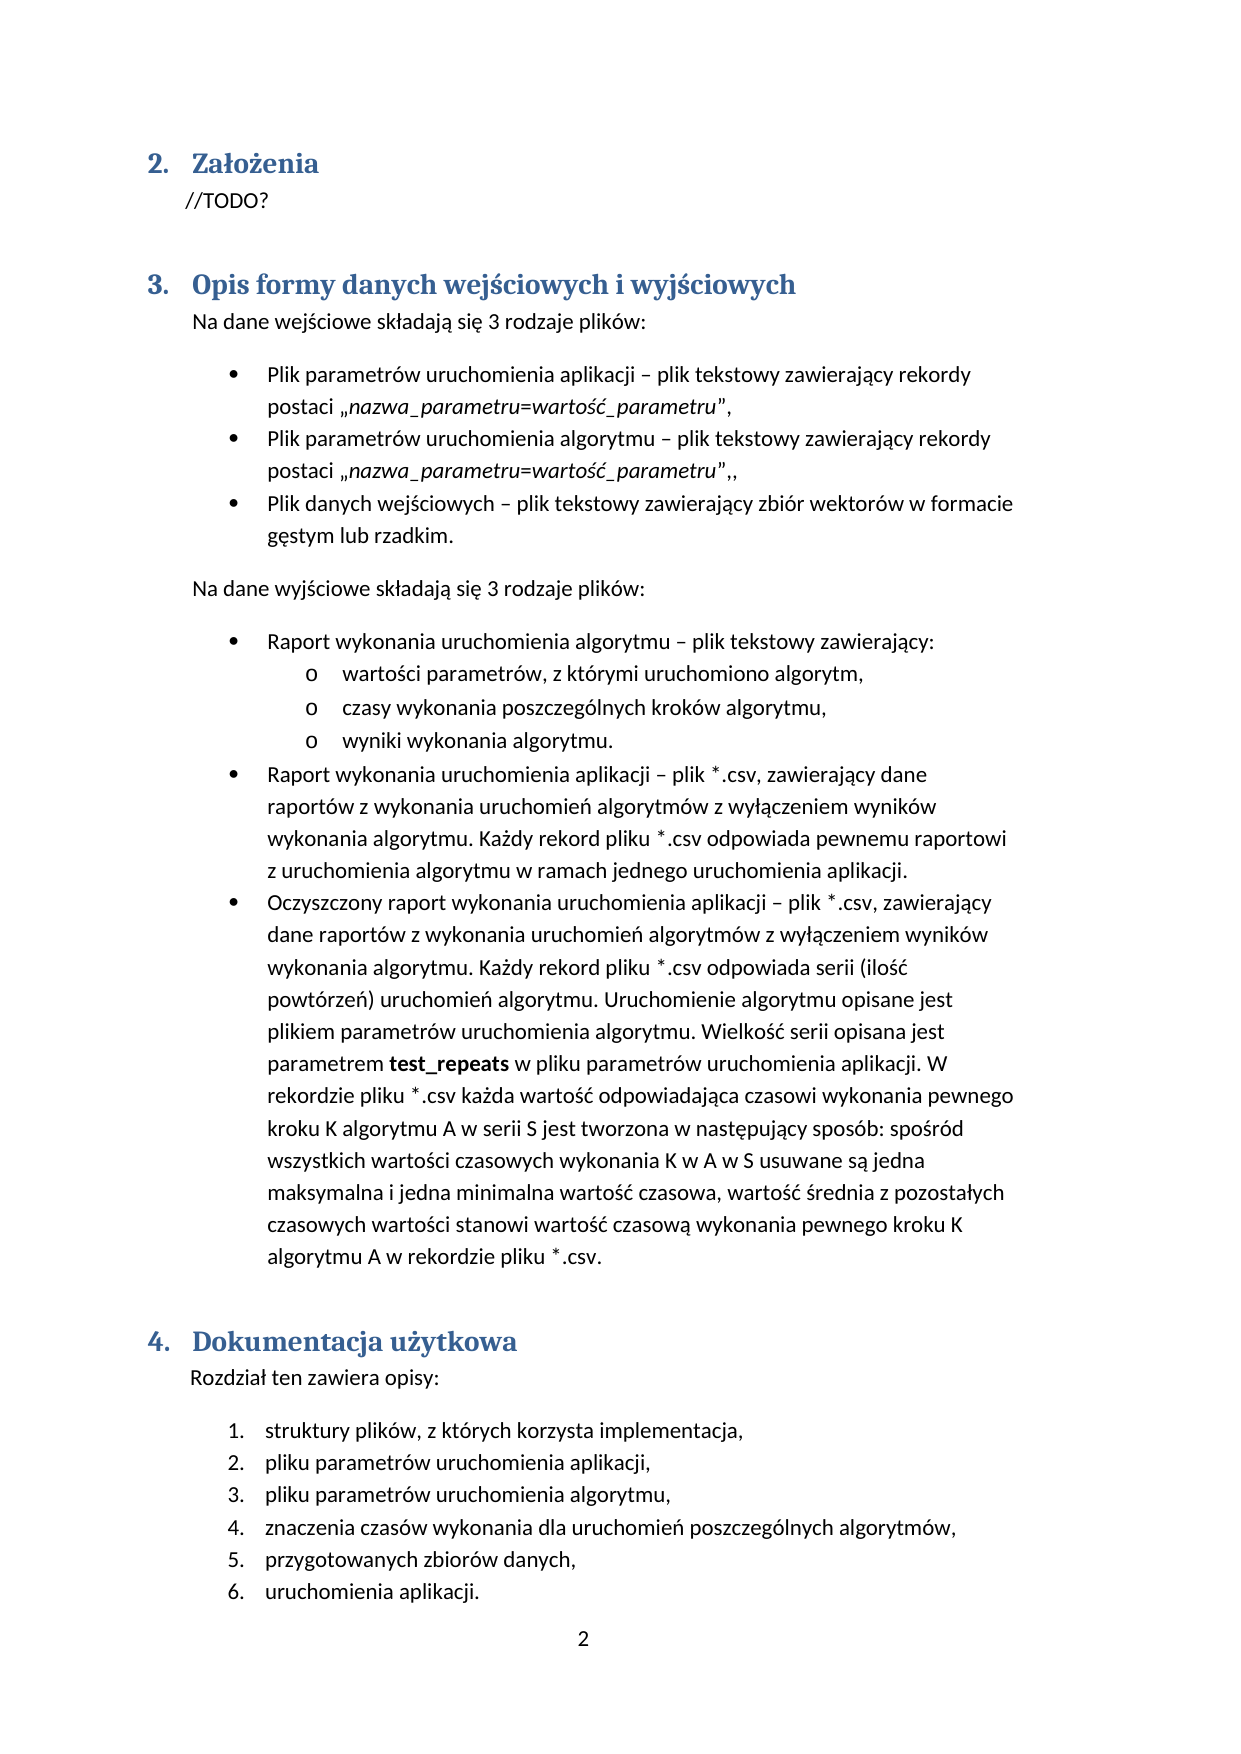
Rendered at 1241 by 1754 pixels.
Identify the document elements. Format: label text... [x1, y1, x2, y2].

subtitle Założenia [148, 148, 1019, 181]
subtitle Opis formy danych wejściowych i wyjściowych [148, 268, 1019, 302]
list wartości parametrów, z którymi uruchomiono algorytm, [304, 659, 1019, 688]
list Oczyszczony raport wykonania uruchomienia aplikacji – plik *.csv, zawierający dane raportów z wykonania uruchomień algorytmów z wyłączeniem wyników wykonania algorytmu. Każdy rekord pliku *.csv odpowiada serii (ilość powtórzeń) uruchomień algorytmu. Uruchomienie algorytmu opisane jest plikiem parametrów uruchomienia algorytmu. Wielkość serii opisana jest parametrem test_repeats w pliku parametrów uruchomienia aplikacji. W rekordzie pliku *.csv każda wartość odpowiadająca czasowi wykonania pewnego kroku K algorytmu A w serii S jest tworzona w następujący sposób: spośród wszystkich wartości czasowych wykonania K w A w S usuwane są jedna maksymalna i jedna minimalna wartość czasowa, wartość średnia z pozostałych czasowych wartości stanowi wartość czasową wykonania pewnego kroku K algorytmu A w rekordzie pliku *.csv. [229, 888, 1019, 1271]
text //TODO? [185, 186, 1019, 214]
list Raport wykonania uruchomienia aplikacji – plik *.csv, zawierający dane raportów z wykonania uruchomień algorytmów z wyłączeniem wyników wykonania algorytmu. Każdy rekord pliku *.csv odpowiada pewnemu raportowi z uruchomienia algorytmu w ramach jednego uruchomienia aplikacji. [229, 760, 1019, 884]
list uruchomienia aplikacji. [227, 1577, 1019, 1605]
list struktury plików, z których korzysta implementacja, [227, 1416, 1019, 1444]
text Na dane wejściowe składają się 3 rodzaje plików: [192, 307, 1019, 335]
text Rozdział ten zawiera opisy: [148, 1363, 1019, 1391]
list Plik parametrów uruchomienia aplikacji – plik tekstowy zawierający rekordy postaci „nazwa_parametru=wartość_parametru”, [229, 360, 1019, 420]
list wyniki wykonania algorytmu. [304, 726, 1019, 755]
list pliku parametrów uruchomienia aplikacji, [227, 1448, 1019, 1476]
list Plik parametrów uruchomienia algorytmu – plik tekstowy zawierający rekordy postaci „nazwa_parametru=wartość_parametru”,, [229, 424, 1019, 484]
list znaczenia czasów wykonania dla uruchomień poszczególnych algorytmów, [227, 1513, 1019, 1541]
list czasy wykonania poszczególnych kroków algorytmu, [304, 693, 1019, 722]
list Raport wykonania uruchomienia algorytmu – plik tekstowy zawierający: [229, 627, 1019, 655]
list przygotowanych zbiorów danych, [227, 1545, 1019, 1573]
list Plik danych wejściowych – plik tekstowy zawierający zbiór wektorów w formacie gęstym lub rzadkim. [229, 489, 1019, 549]
text Na dane wyjściowe składają się 3 rodzaje plików: [192, 574, 1019, 602]
list pliku parametrów uruchomienia algorytmu, [227, 1481, 1019, 1509]
subtitle Dokumentacja użytkowa [148, 1325, 1019, 1358]
